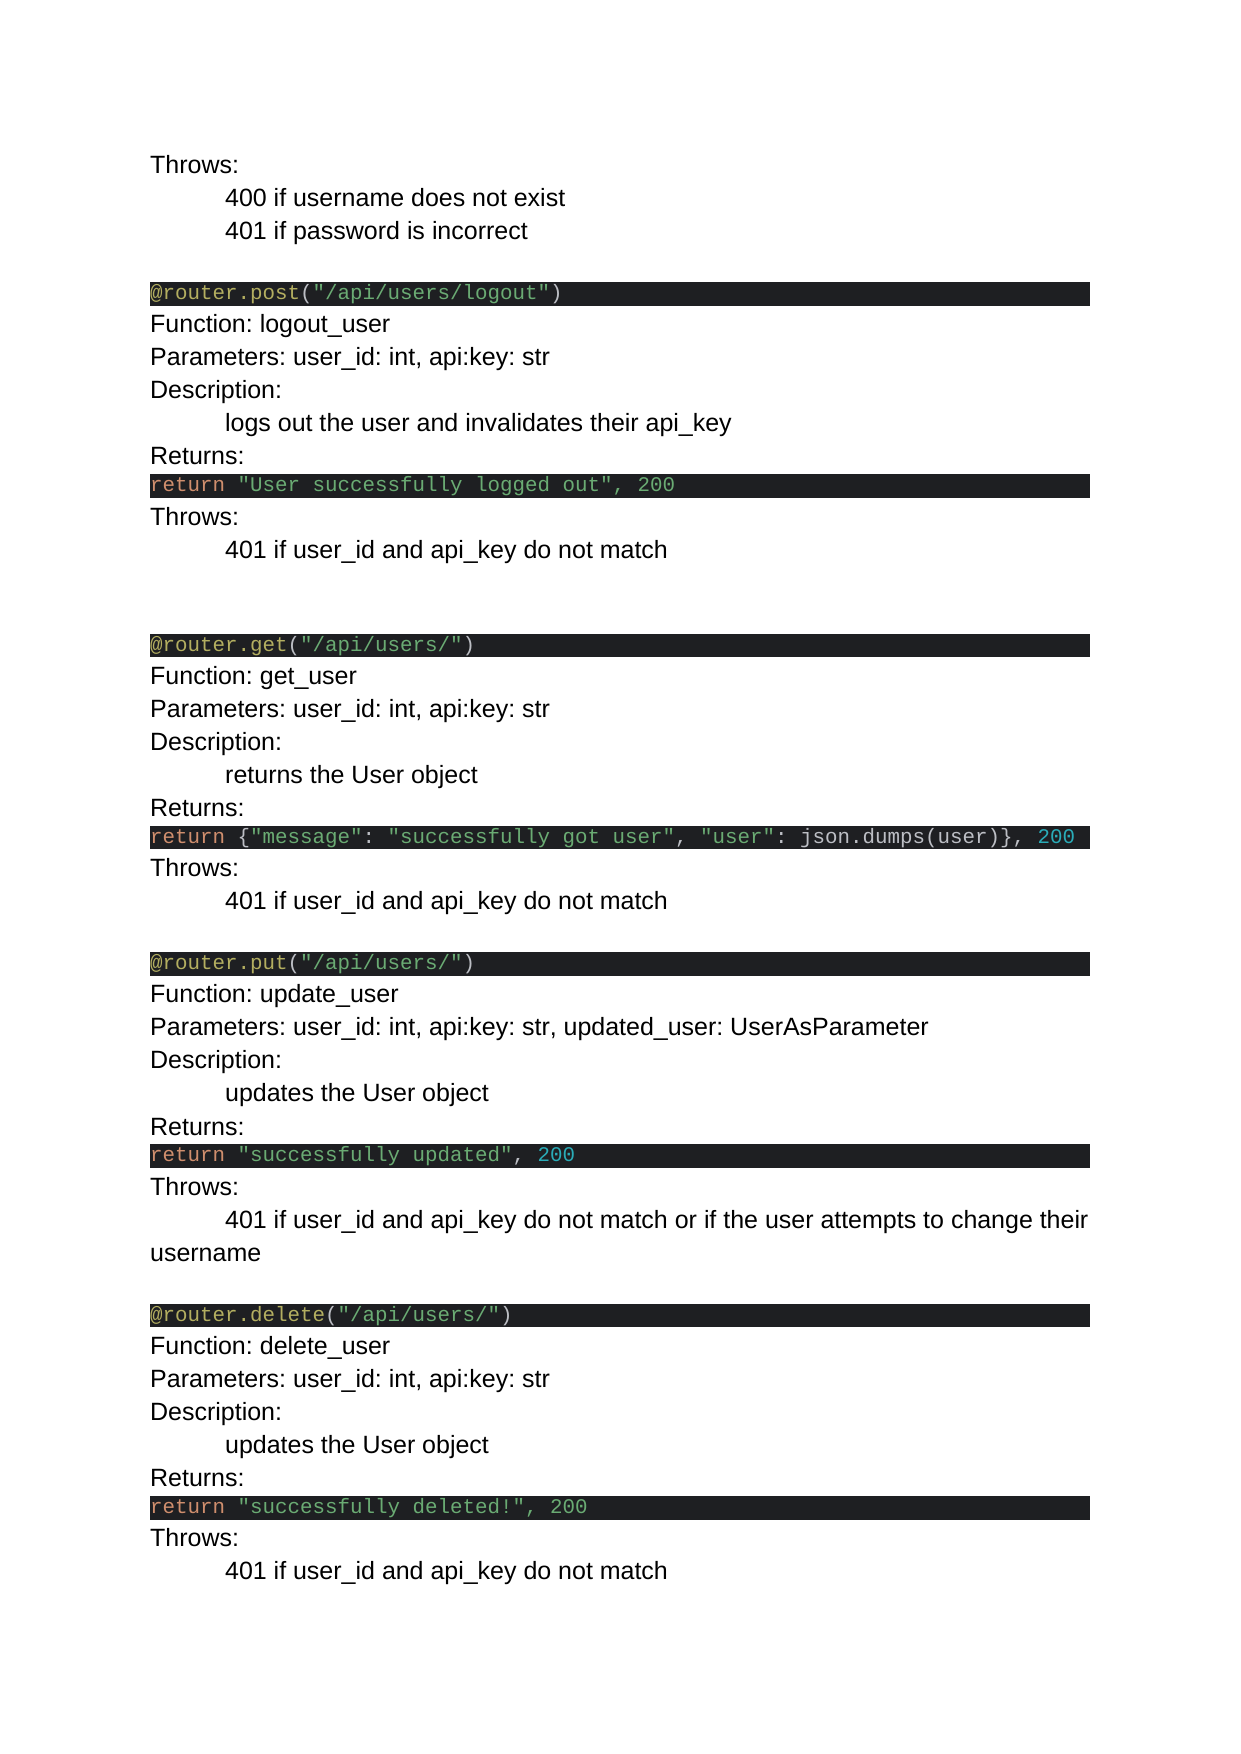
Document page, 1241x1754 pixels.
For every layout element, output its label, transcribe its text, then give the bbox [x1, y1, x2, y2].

text Parameters: user_id: int, api:key: str [150, 694, 1090, 723]
text Returns: [150, 793, 1090, 822]
text Description: [150, 727, 1090, 756]
text @router.put("/api/users/") [150, 952, 1090, 976]
text Description: [150, 1397, 1090, 1426]
text Returns: [150, 1111, 1090, 1140]
text 401 if user_id and api_key do not match or if the user attempts to change their username [150, 1205, 1090, 1266]
text returns the User object [150, 760, 1090, 789]
text @router.get("/api/users/") [150, 634, 1090, 657]
text 401 if user_id and api_key do not match [150, 534, 1090, 563]
text logs out the user and invalidates their api_key [150, 408, 1090, 437]
text Parameters: user_id: int, api:key: str [150, 1364, 1090, 1393]
text return "User successfully logged out", 200 [150, 474, 1090, 498]
text @router.post("/api/users/logout") [150, 282, 1090, 306]
text Function: update_user [150, 979, 1090, 1008]
text Throws: [150, 1523, 1090, 1552]
text 401 if password is incorrect [150, 216, 1090, 245]
text Throws: [150, 853, 1090, 882]
text Returns: [150, 1463, 1090, 1492]
text Throws: [150, 150, 1090, 179]
text 401 if user_id and api_key do not match [150, 1556, 1090, 1585]
text Parameters: user_id: int, api:key: str, updated_user: UserAsParameter [150, 1012, 1090, 1041]
text return "successfully updated", 200 [150, 1144, 1090, 1168]
text 401 if user_id and api_key do not match [150, 886, 1090, 915]
text Function: logout_user [150, 309, 1090, 338]
text Throws: [150, 502, 1090, 530]
text Returns: [150, 441, 1090, 470]
text Function: get_user [150, 661, 1090, 689]
text Description: [150, 1045, 1090, 1074]
text updates the User object [150, 1430, 1090, 1459]
text return {"message": "successfully got user", "user": json.dumps(user)}, 200 [150, 826, 1090, 849]
text 400 if username does not exist [150, 183, 1090, 212]
text @router.delete("/api/users/") [150, 1304, 1090, 1327]
text Throws: [150, 1172, 1090, 1200]
text Description: [150, 375, 1090, 404]
text Function: delete_user [150, 1331, 1090, 1360]
text return "successfully deleted!", 200 [150, 1496, 1090, 1520]
text Parameters: user_id: int, api:key: str [150, 342, 1090, 371]
text updates the User object [150, 1078, 1090, 1107]
